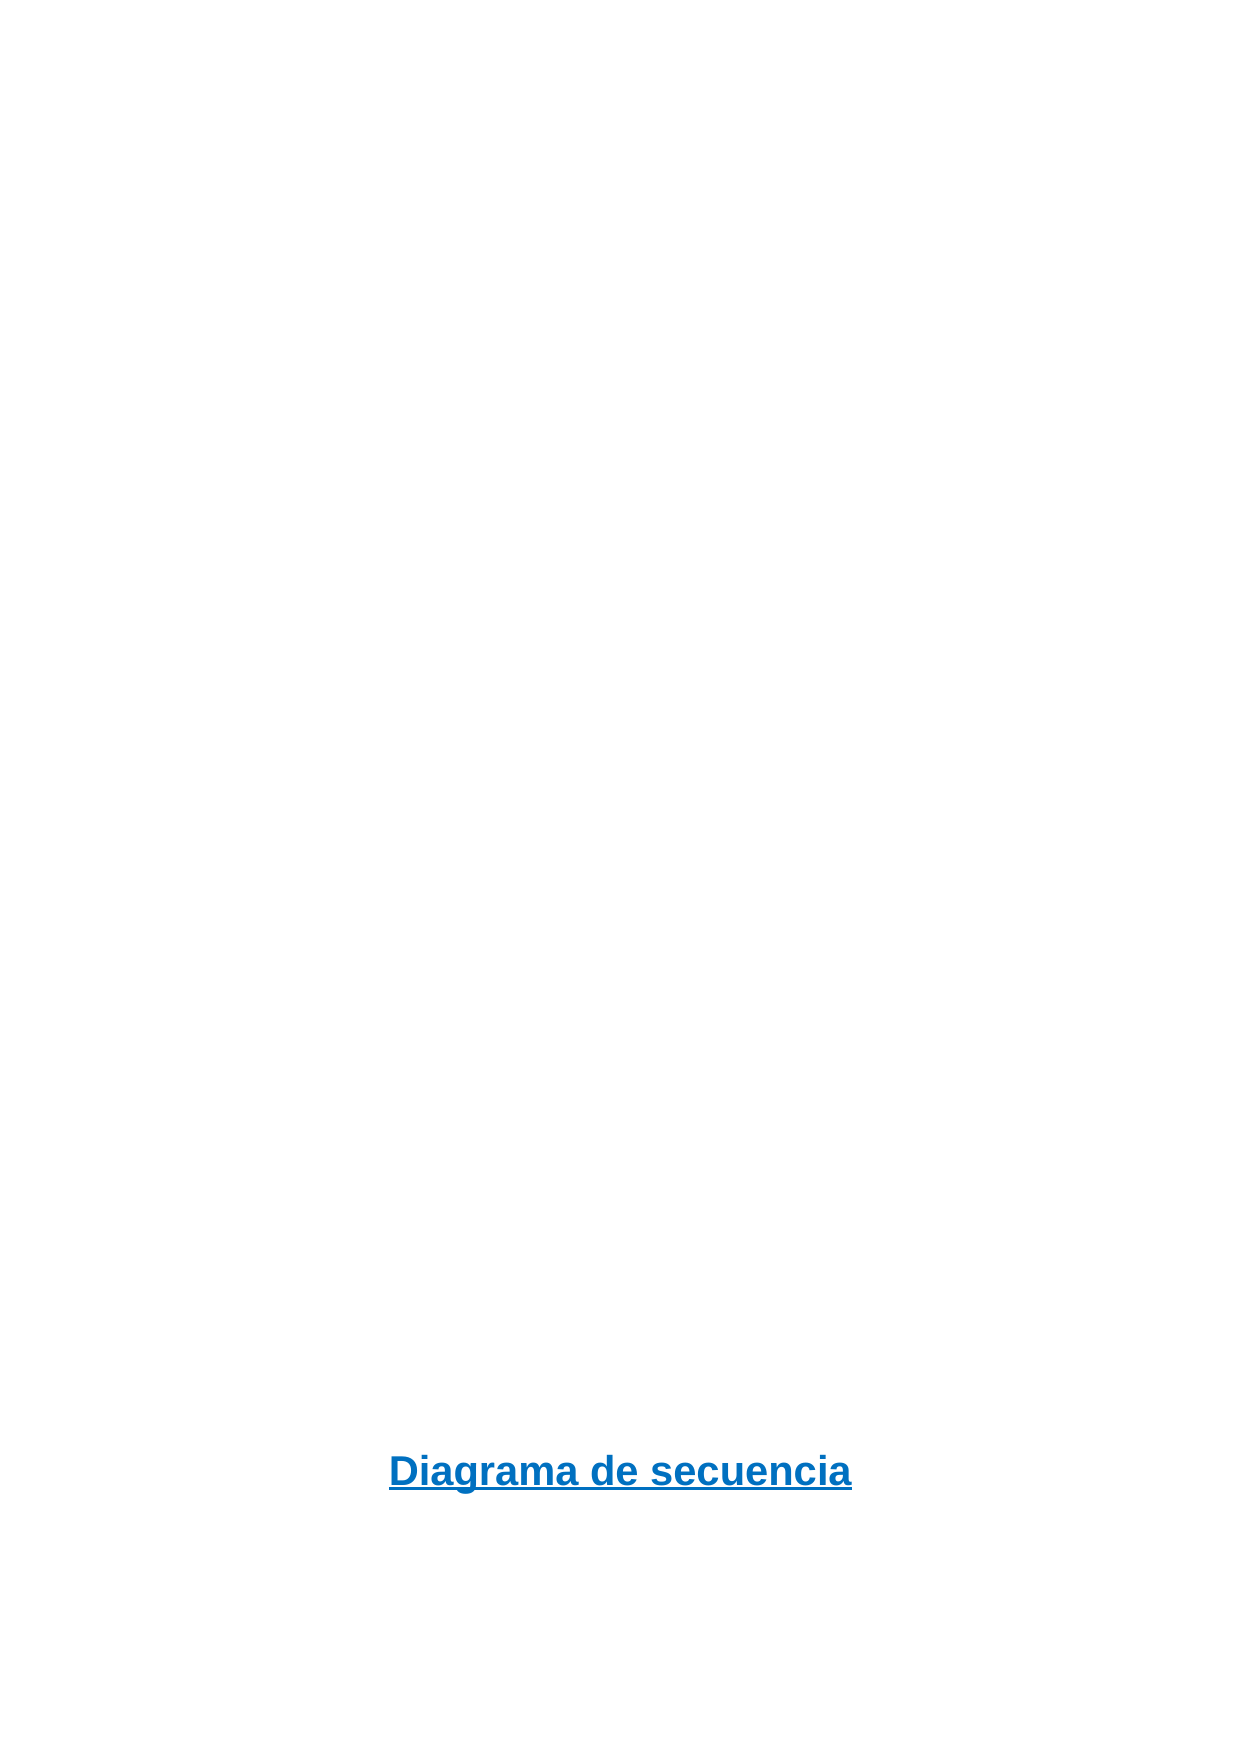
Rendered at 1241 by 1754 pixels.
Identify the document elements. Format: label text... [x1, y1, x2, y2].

text Diagrama de secuencia [177, 1446, 1063, 1494]
